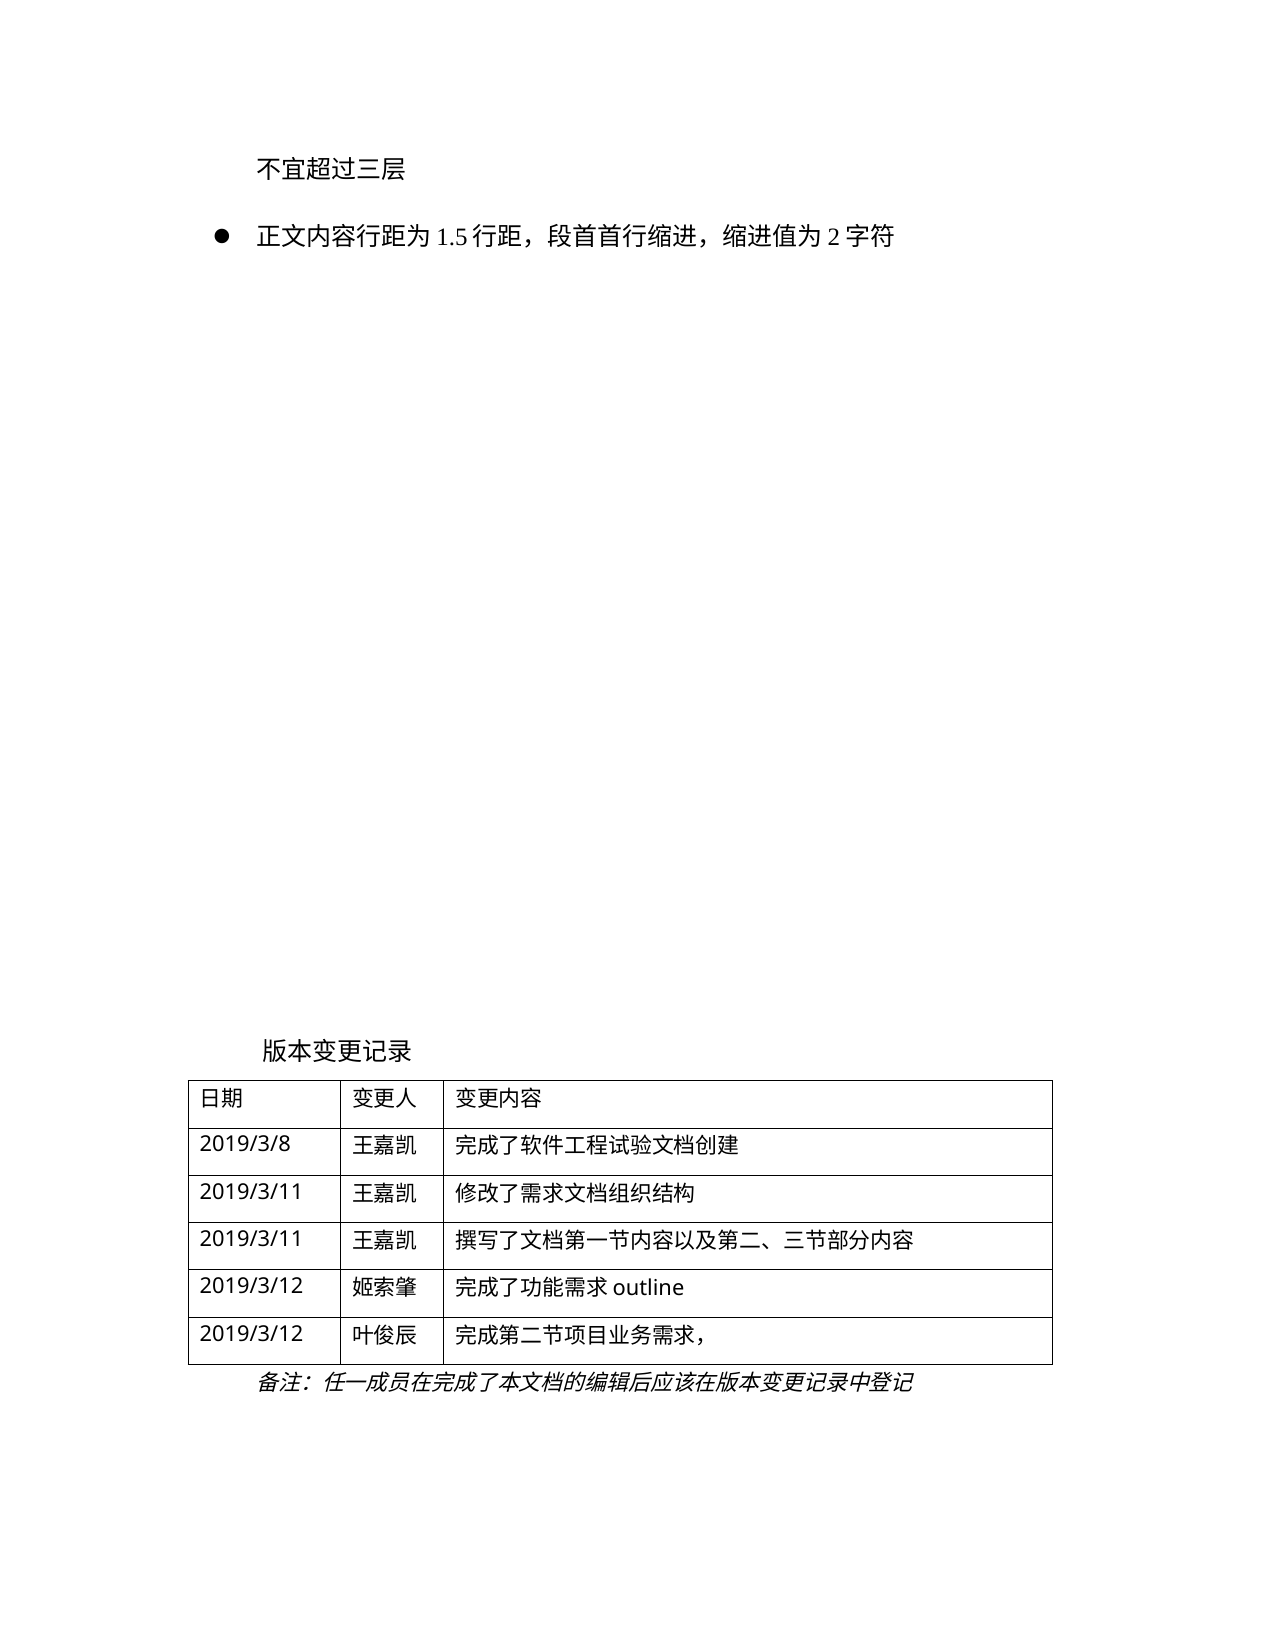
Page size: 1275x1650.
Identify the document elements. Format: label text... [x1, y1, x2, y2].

table_cell 2019/3/12 [189, 1318, 340, 1364]
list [212, 150, 1062, 186]
table_cell 撰写了文档第一节内容以及第二、三节部分内容 [444, 1223, 1052, 1269]
table_header 日期 [189, 1081, 340, 1127]
table_header 变更内容 [444, 1081, 1052, 1127]
table_cell 完成了功能需求outline [444, 1270, 1052, 1317]
table_cell 姬索肇 [341, 1270, 443, 1317]
list 正文内容行距为1.5行距，段首首行缩进，缩进值为2字符 [212, 217, 1062, 253]
text 版本变更记录 [212, 1033, 1062, 1068]
table_cell 完成第二节项目业务需求， [444, 1318, 1052, 1364]
table_cell 2019/3/11 [189, 1223, 340, 1269]
table_cell 王嘉凯 [341, 1176, 443, 1222]
table_cell 王嘉凯 [341, 1129, 443, 1175]
table_cell 2019/3/12 [189, 1270, 340, 1317]
table_header 变更人 [341, 1081, 443, 1127]
table_cell 2019/3/11 [189, 1176, 340, 1222]
table_cell 2019/3/8 [189, 1129, 340, 1175]
table_cell 叶俊辰 [341, 1318, 443, 1364]
table_cell 王嘉凯 [341, 1223, 443, 1269]
table_cell 修改了需求文档组织结构 [444, 1176, 1052, 1222]
table_cell 完成了软件工程试验文档创建 [444, 1129, 1052, 1175]
text 备注：任一成员在完成了本文档的编辑后应该在版本变更记录中登记 [212, 1365, 1062, 1397]
